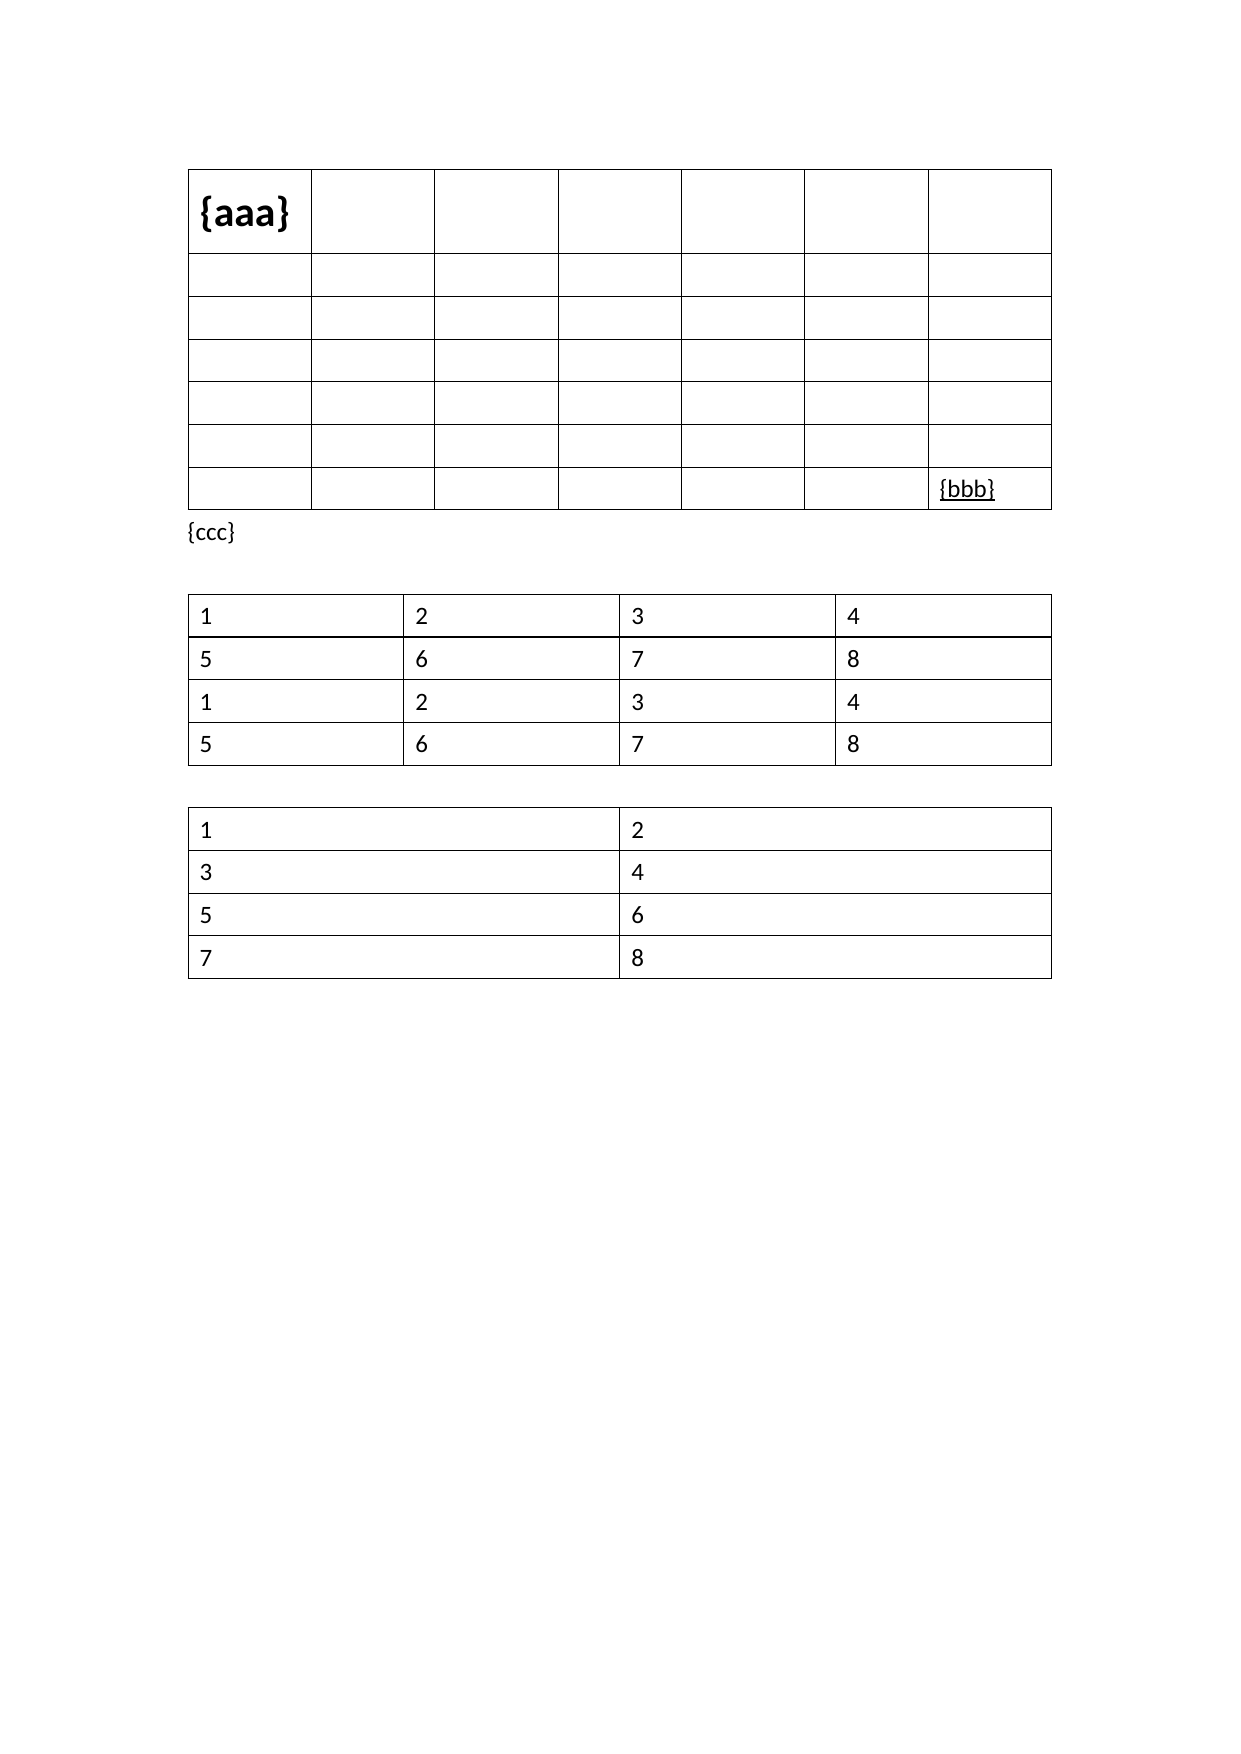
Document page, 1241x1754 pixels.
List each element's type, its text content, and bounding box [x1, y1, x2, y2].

table_cell [929, 254, 1051, 296]
table_cell 8 [620, 936, 1051, 978]
table_cell [189, 254, 311, 296]
table_cell 4 [620, 851, 1051, 893]
table_cell [559, 340, 681, 381]
table_header 1 [189, 595, 403, 636]
table_cell [929, 340, 1051, 381]
table_cell 6 [620, 894, 1051, 935]
table_cell [312, 425, 434, 467]
table_cell [559, 254, 681, 296]
table_cell 8 [836, 723, 1051, 764]
table_header 2 [404, 595, 619, 636]
table_cell [435, 382, 558, 424]
text {ccc} [187, 510, 1053, 552]
table_cell [435, 468, 558, 509]
table_cell [189, 468, 311, 509]
table_cell [189, 297, 311, 338]
table_cell [559, 425, 681, 467]
table_cell [929, 382, 1051, 424]
table_cell [682, 425, 804, 467]
table_cell [559, 468, 681, 509]
table_header [559, 170, 681, 253]
table_cell [682, 468, 804, 509]
table_header [929, 170, 1051, 253]
table_cell [312, 297, 434, 338]
table_cell [312, 254, 434, 296]
table_header 4 [836, 595, 1051, 636]
table_cell 8 [836, 638, 1051, 679]
table_header 3 [620, 680, 835, 722]
table_cell {bbb} [929, 468, 1051, 509]
table_cell [682, 297, 804, 338]
table_cell [435, 254, 558, 296]
table_cell [805, 340, 928, 381]
table_header 1 [189, 808, 619, 850]
table_cell [682, 254, 804, 296]
table_cell [805, 254, 928, 296]
table_cell [189, 340, 311, 381]
table_cell [189, 425, 311, 467]
table_cell [805, 382, 928, 424]
table_header 2 [404, 680, 619, 722]
table_header {aaa} [189, 170, 311, 253]
table_cell [435, 340, 558, 381]
table_cell [435, 297, 558, 338]
table_cell [682, 340, 804, 381]
table_cell [312, 468, 434, 509]
table_header 2 [620, 808, 1051, 850]
table_cell 6 [404, 723, 619, 764]
table_header 3 [620, 595, 835, 636]
table_cell [559, 382, 681, 424]
table_cell 5 [189, 638, 403, 679]
table_cell [559, 297, 681, 338]
table_header [435, 170, 558, 253]
table_header [682, 170, 804, 253]
table_cell [312, 340, 434, 381]
table_cell [682, 382, 804, 424]
table_cell 5 [189, 894, 619, 935]
table_cell 3 [189, 851, 619, 893]
table_cell [189, 382, 311, 424]
table_cell [312, 382, 434, 424]
table_cell 6 [404, 638, 619, 679]
table_cell [929, 425, 1051, 467]
table_header [312, 170, 434, 253]
table_header 4 [836, 680, 1051, 722]
table_header 1 [189, 680, 403, 722]
table_cell 7 [620, 638, 835, 679]
table_cell [805, 425, 928, 467]
table_cell [805, 297, 928, 338]
table_header [805, 170, 928, 253]
table_cell 5 [189, 723, 403, 764]
table_cell [929, 297, 1051, 338]
table_cell [805, 468, 928, 509]
table_cell 7 [189, 936, 619, 978]
table_cell 7 [620, 723, 835, 764]
table_cell [435, 425, 558, 467]
